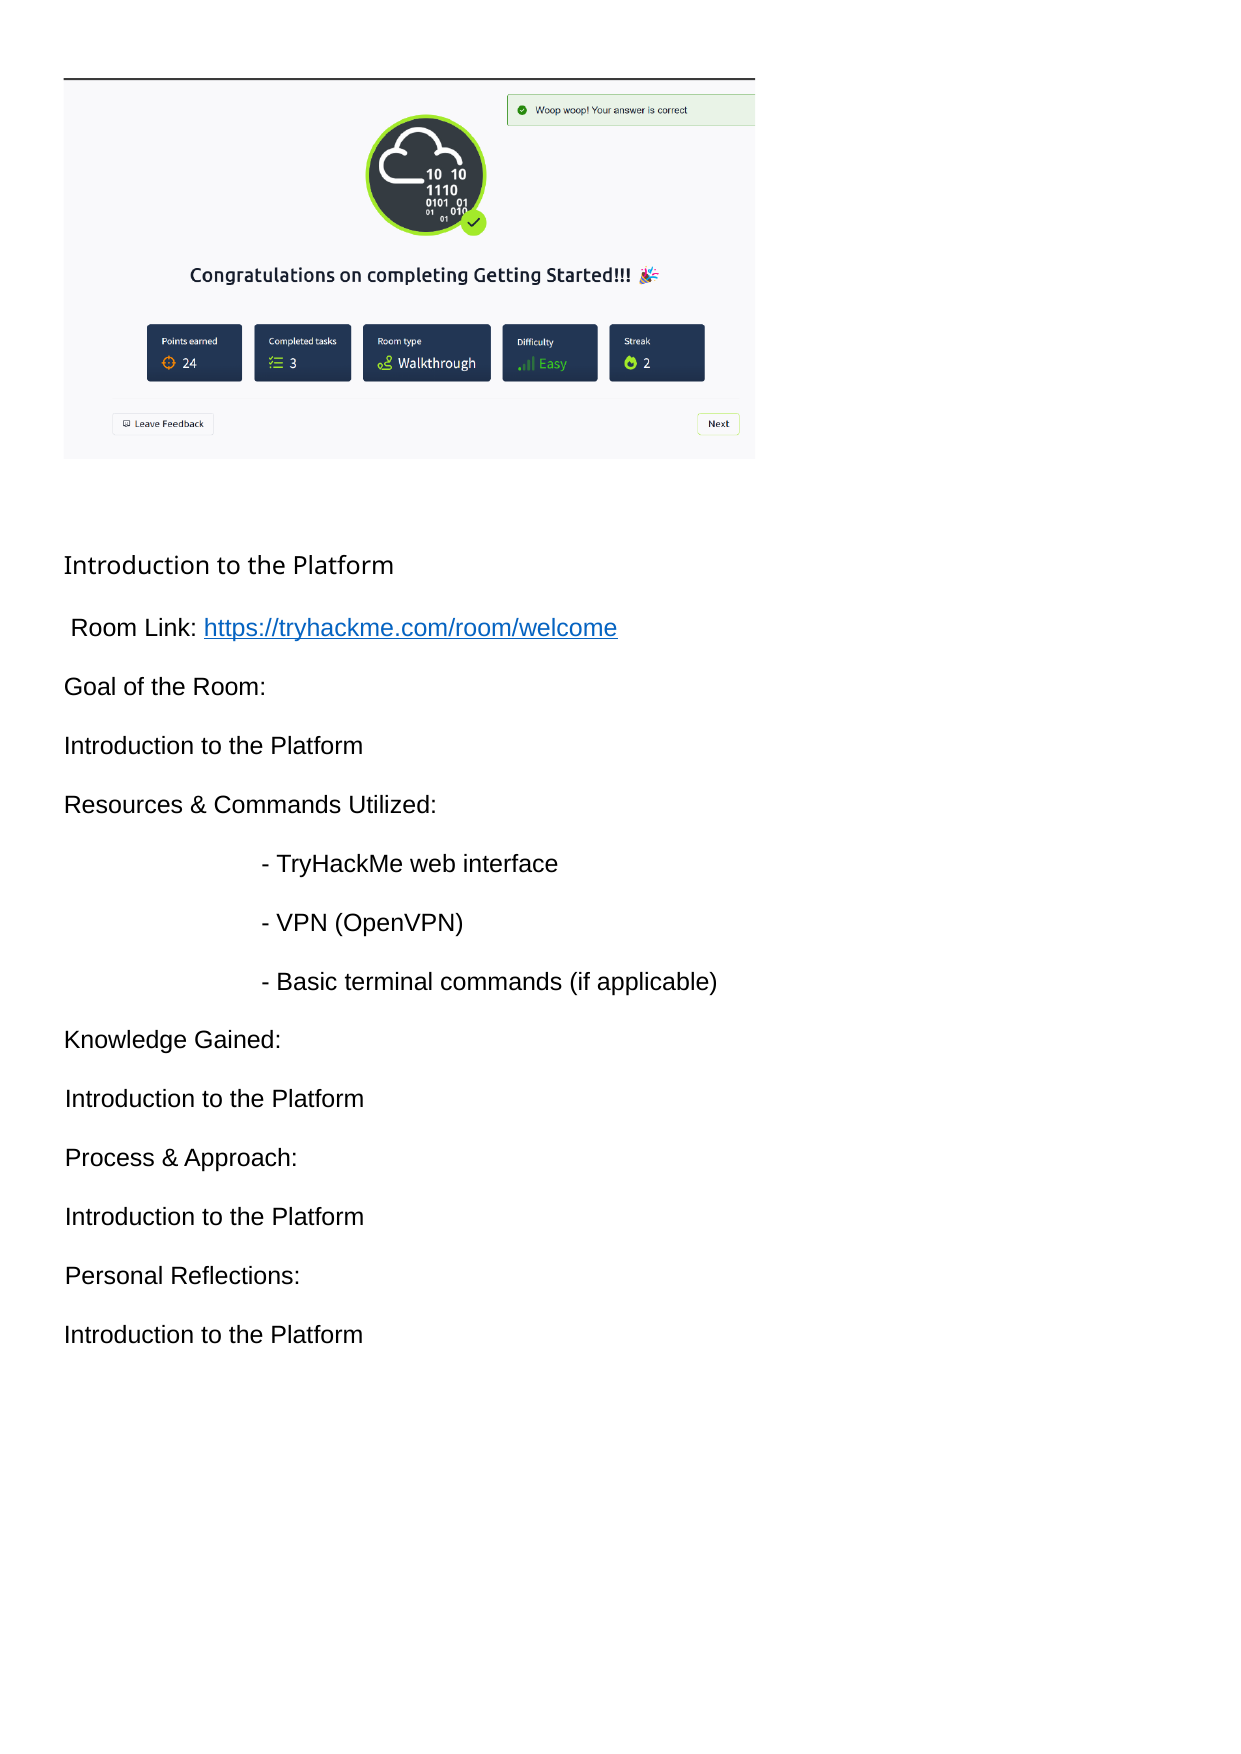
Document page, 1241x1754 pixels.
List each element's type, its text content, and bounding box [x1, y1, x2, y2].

text Knowledge Gained: Introduction to the Platform Process & Approach: Introduction to the Platform Personal Reflections: [63, 1026, 414, 1290]
text Introduction to the Platform [63, 731, 757, 759]
text Room Link: https://tryhackme.com/room/welcome [63, 613, 757, 642]
text Resources & Commands Utilized: [63, 790, 757, 818]
list Basic terminal commands (if applicable) [261, 967, 757, 995]
list TryHackMe web interface [261, 849, 757, 877]
text Introduction to the Platform [63, 1320, 757, 1348]
picture [63, 78, 756, 459]
list VPN (OpenVPN) [261, 908, 757, 936]
text Goal of the Room: [63, 672, 757, 701]
text Introduction to the Platform [63, 548, 757, 582]
